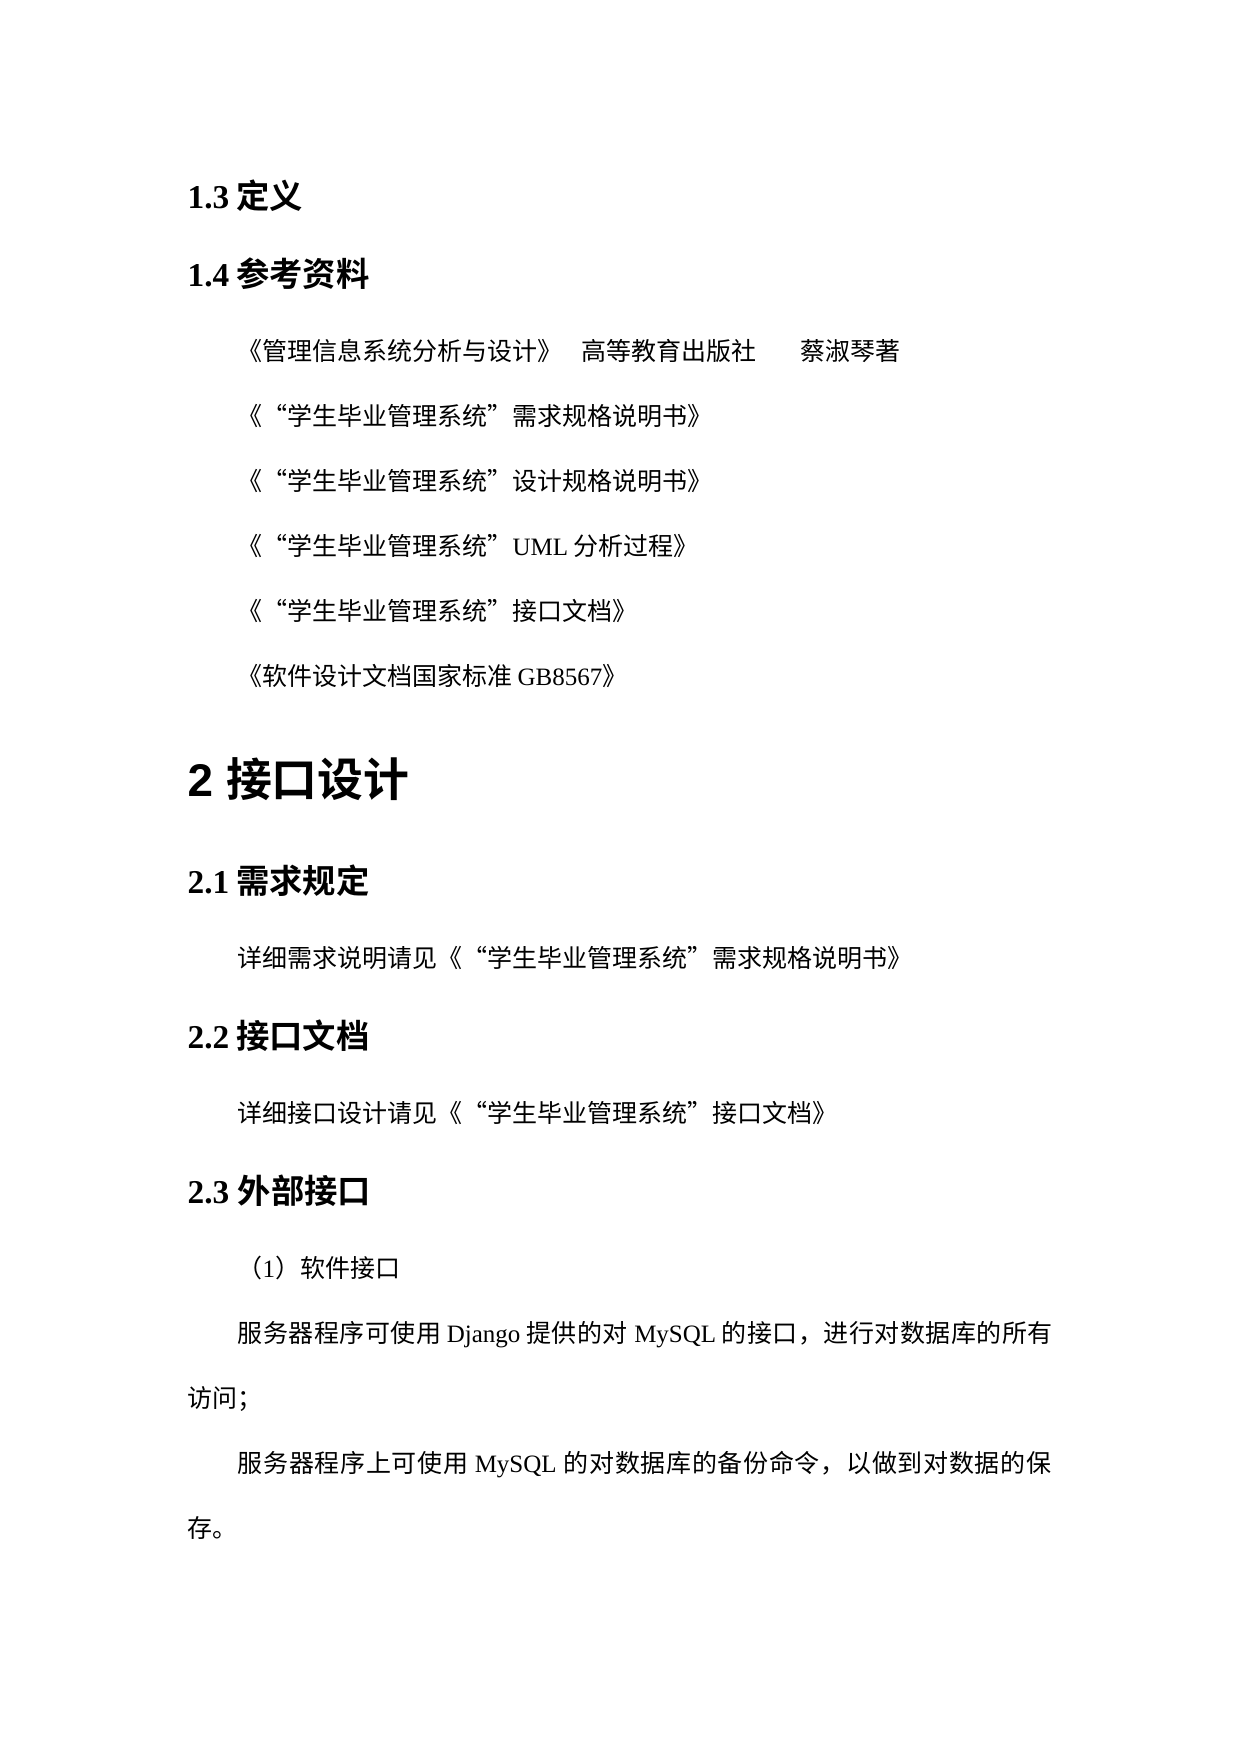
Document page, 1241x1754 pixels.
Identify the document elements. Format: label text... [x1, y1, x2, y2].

subtitle 2 接口设计 [187, 728, 1053, 825]
subtitle 1.3定义 [187, 162, 1053, 227]
text 《管理信息系统分析与设计》 高等教育出版社 蔡淑琴著 [187, 317, 1053, 382]
subtitle 2.2接口文档 [187, 1001, 1053, 1066]
text 详细需求说明请见《“学生毕业管理系统”需求规格说明书》 [187, 924, 1053, 989]
text 《“学生毕业管理系统”需求规格说明书》 [187, 382, 1053, 447]
subtitle 2.3 外部接口 [187, 1156, 1053, 1221]
text 详细接口设计请见《“学生毕业管理系统”接口文档》 [187, 1079, 1053, 1144]
text 服务器程序可使用Django提供的对 MySQL的接口，进行对数据库的所有访问； [187, 1299, 1053, 1429]
text 《“学生毕业管理系统”接口文档》 [187, 577, 1053, 642]
text 《软件设计文档国家标准GB8567》 [187, 642, 1053, 707]
text 《“学生毕业管理系统”UML分析过程》 [187, 512, 1053, 577]
text （1）软件接口 [187, 1234, 1053, 1299]
subtitle 1.4参考资料 [187, 239, 1053, 304]
text 服务器程序上可使用MySQL 的对数据库的备份命令，以做到对数据的保存。 [187, 1429, 1053, 1559]
text 《“学生毕业管理系统”设计规格说明书》 [187, 447, 1053, 512]
subtitle 2.1需求规定 [187, 846, 1053, 911]
